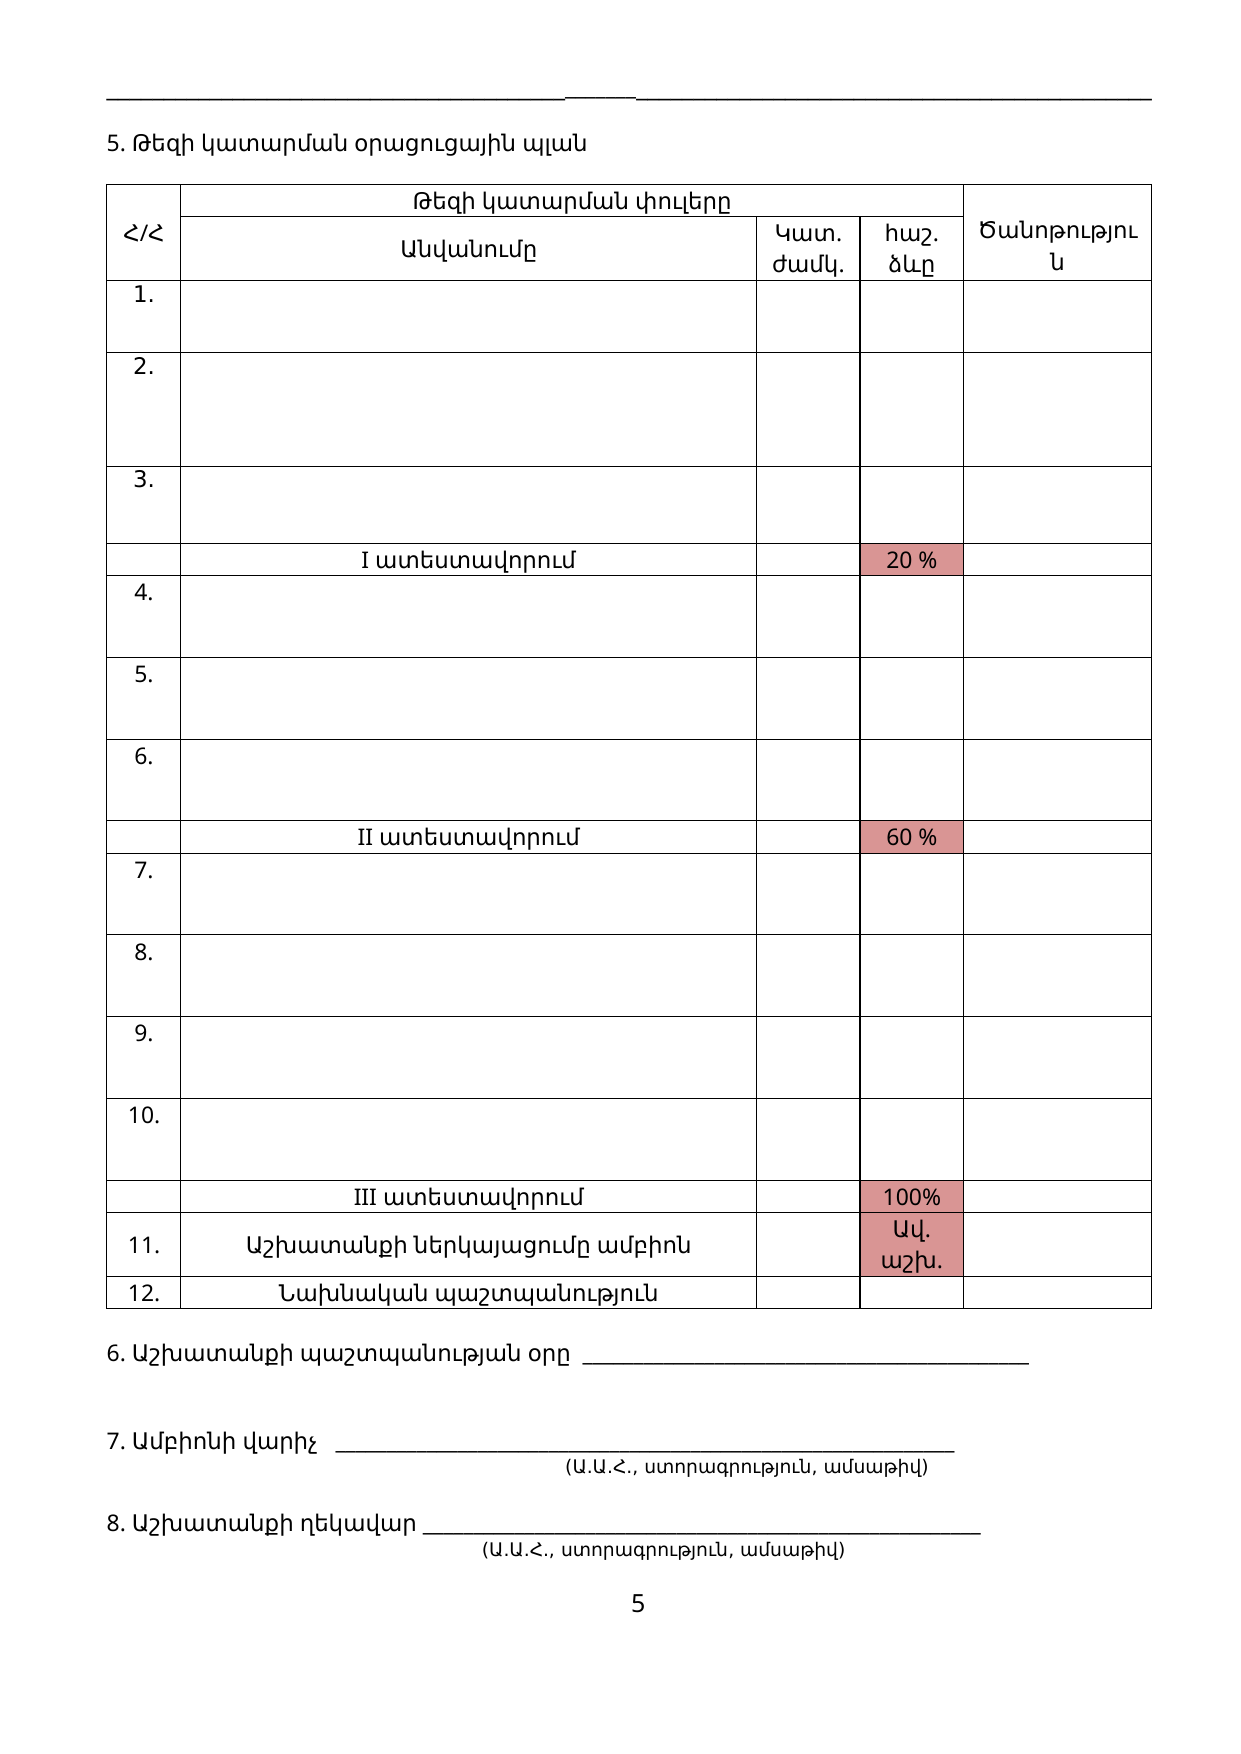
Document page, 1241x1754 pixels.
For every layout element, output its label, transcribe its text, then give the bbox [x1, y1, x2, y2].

table_cell [757, 658, 859, 738]
table_cell [861, 1277, 963, 1308]
table_header Թեզի կատարման փուլերը [181, 185, 963, 216]
table_cell [107, 1181, 180, 1212]
table_cell Աշխատանքի ներկայացումը ամբիոն [181, 1213, 756, 1276]
table_cell 3. [107, 467, 180, 543]
table_cell [861, 740, 963, 820]
table_cell Անվանումը [181, 217, 756, 280]
table_cell 11. [107, 1213, 180, 1276]
table_cell [861, 576, 963, 657]
table_cell [757, 854, 859, 934]
text 6. Աշխատանքի պաշտպանության օրը ____________________________________________ [106, 1337, 1169, 1368]
table_cell 10. [107, 1099, 180, 1180]
table_cell [757, 1181, 859, 1212]
table_cell [107, 821, 180, 853]
table_cell [964, 935, 1151, 1016]
table_cell 12. [107, 1277, 180, 1308]
table_cell [861, 658, 963, 738]
table_cell [757, 935, 859, 1016]
table_cell [964, 821, 1151, 853]
text 7. Ամբիոնի վարիչ _____________________________________________________________ [106, 1424, 1169, 1456]
table_cell [964, 576, 1151, 657]
table_cell [964, 1099, 1151, 1180]
table_cell [757, 740, 859, 820]
table_header Հ/Հ [107, 185, 180, 280]
table_cell [181, 740, 756, 820]
table_cell 1. [107, 281, 180, 352]
table_cell [181, 576, 756, 657]
table_header Ծանոթություն [964, 185, 1151, 280]
text 8. Աշխատանքի ղեկավար _______________________________________________________ [106, 1507, 1169, 1539]
table_cell [181, 353, 756, 466]
table_cell [757, 1017, 859, 1098]
table_cell [964, 544, 1151, 575]
table_cell Նախնական պաշտպանություն [181, 1277, 756, 1308]
table_cell [757, 281, 859, 352]
table_cell [861, 1017, 963, 1098]
table_cell [107, 544, 180, 575]
table_cell [861, 1099, 963, 1180]
table_cell 9. [107, 1017, 180, 1098]
table_cell [964, 1181, 1151, 1212]
table_cell [964, 1213, 1151, 1276]
table_cell [861, 854, 963, 934]
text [106, 71, 1169, 102]
table_cell [964, 658, 1151, 738]
table_cell 5. [107, 658, 180, 738]
table_cell [181, 854, 756, 934]
table_cell 100% [861, 1181, 963, 1212]
table_cell [181, 1017, 756, 1098]
table_cell 20 % [861, 544, 963, 575]
table_cell 8. [107, 935, 180, 1016]
table_cell 2. [107, 353, 180, 466]
table_cell հաշ. ձևը [861, 217, 963, 280]
table_cell [757, 544, 859, 575]
table_cell 6. [107, 740, 180, 820]
table_cell [964, 1017, 1151, 1098]
table_cell [861, 467, 963, 543]
text (Ա.Ա.Հ., ստորագրություն, ամսաթիվ) [106, 1456, 1169, 1478]
table_cell [757, 1213, 859, 1276]
table_cell [757, 1099, 859, 1180]
table_cell Կատ. ժամկ. [757, 217, 859, 280]
text (Ա.Ա.Հ., ստորագրություն, ամսաթիվ) [106, 1539, 1169, 1561]
table_cell Ավ. աշխ. [861, 1213, 963, 1276]
table_cell [964, 353, 1151, 466]
table_cell I ատեստավորում [181, 544, 756, 575]
table_cell 7. [107, 854, 180, 934]
table_cell [964, 854, 1151, 934]
table_cell [757, 576, 859, 657]
table_cell [181, 1099, 756, 1180]
table_cell [964, 1277, 1151, 1308]
table_cell [964, 467, 1151, 543]
table_cell [964, 740, 1151, 820]
table_cell 60 % [861, 821, 963, 853]
table_cell [757, 353, 859, 466]
table_cell [181, 658, 756, 738]
text 5. Թեզի կատարման օրացուցային պլան [106, 127, 1169, 158]
table_cell [964, 281, 1151, 352]
table_cell [861, 935, 963, 1016]
table_cell II ատեստավորում [181, 821, 756, 853]
table_cell III ատեստավորում [181, 1181, 756, 1212]
table_cell 4. [107, 576, 180, 657]
table_cell [861, 353, 963, 466]
table_cell [181, 467, 756, 543]
table_cell [181, 935, 756, 1016]
table_cell [181, 281, 756, 352]
table_cell [757, 821, 859, 853]
table_cell [757, 1277, 859, 1308]
table_cell [757, 467, 859, 543]
table_cell [861, 281, 963, 352]
